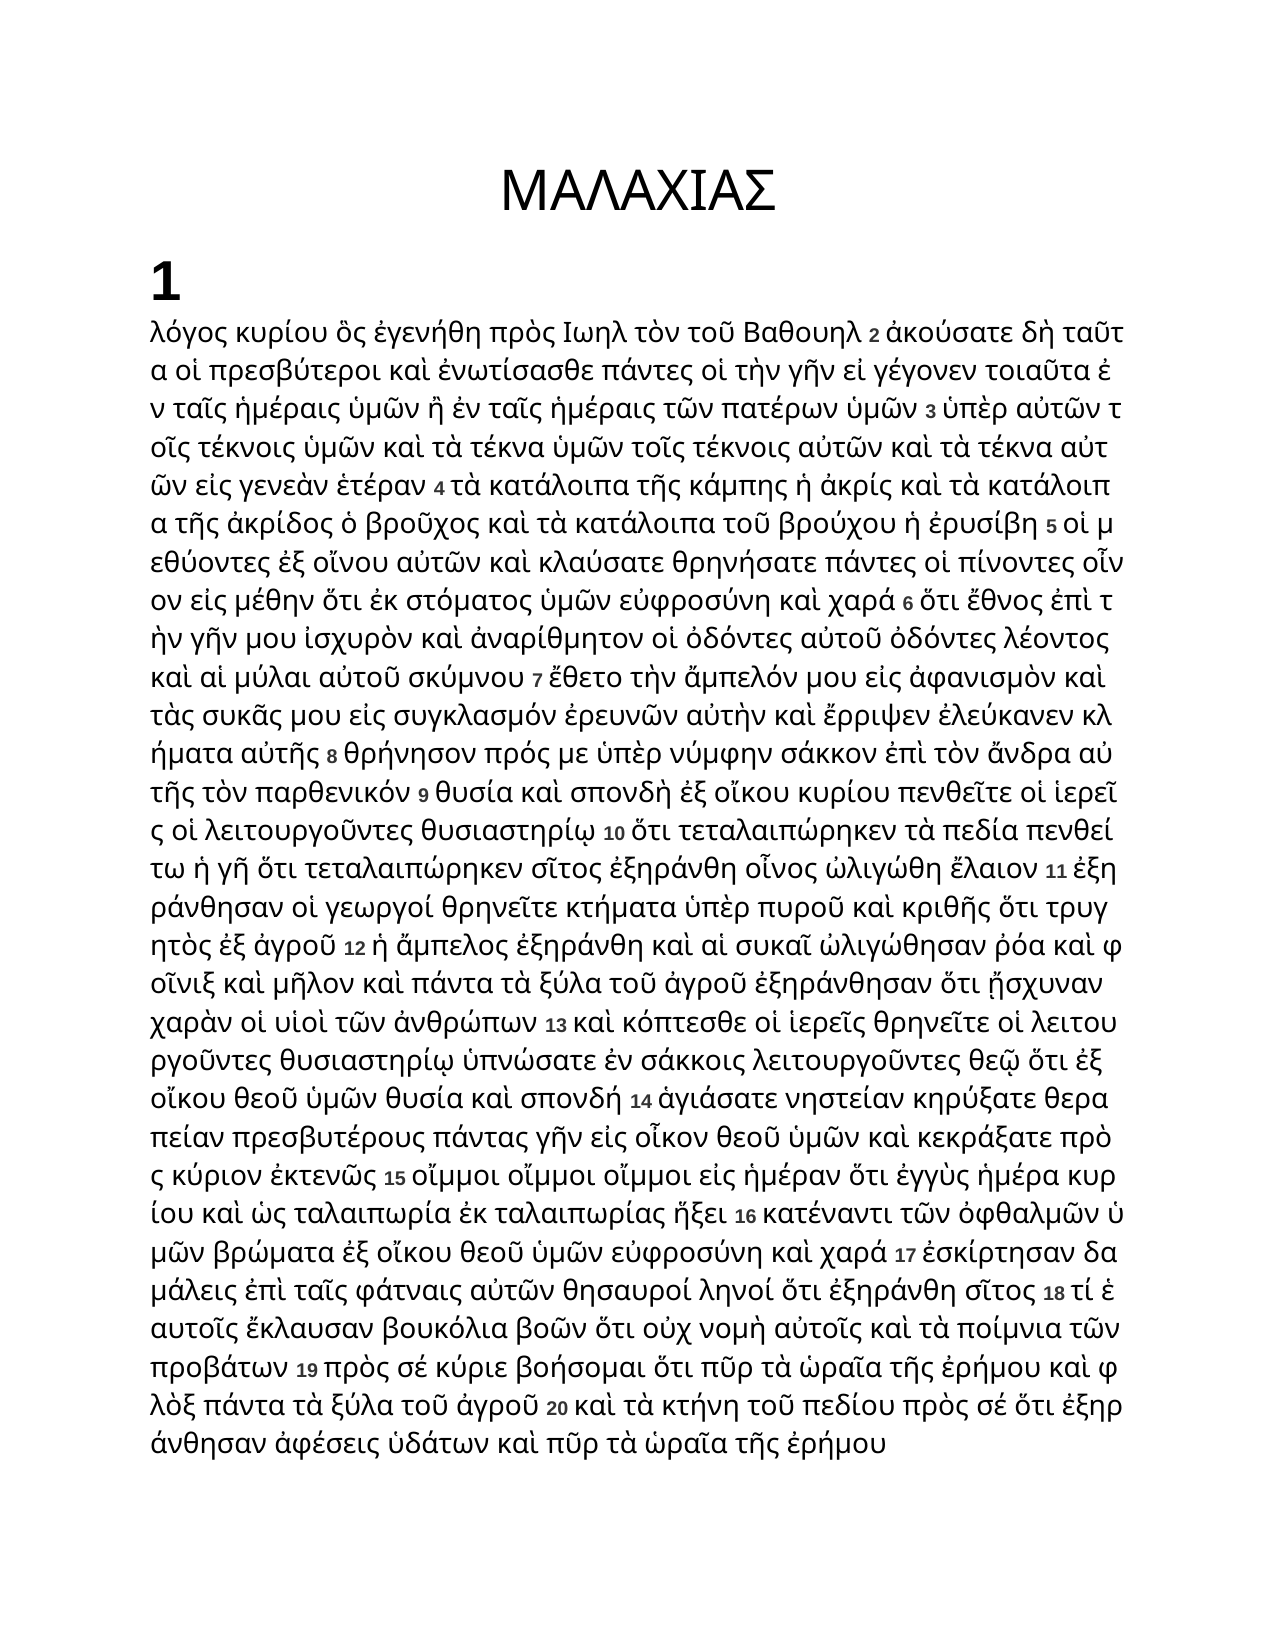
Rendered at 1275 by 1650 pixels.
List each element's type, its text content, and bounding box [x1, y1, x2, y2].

text ΜΑΛΑΧΙΑΣ [150, 150, 1125, 227]
text λόγος κυρίου ὃς ἐγενήθη πρὸς Ιωηλ τὸν τοῦ Βαθουηλ 2 ἀκούσατε δὴ ταῦτα οἱ πρεσβύτεροι καὶ ἐνωτίσασθε πάντες οἱ τὴν γῆν εἰ γέγονεν τοιαῦτα ἐν ταῖς ἡμέραις ὑμῶν ἢ ἐν ταῖς ἡμέραις τῶν πατέρων ὑμῶν 3 ὑπὲρ αὐτῶν τοῖς τέκνοις ὑμῶν καὶ τὰ τέκνα ὑμῶν τοῖς τέκνοις αὐτῶν καὶ τὰ τέκνα αὐτῶν εἰς γενεὰν ἑτέραν 4 τὰ κατάλοιπα τῆς κάμπης ἡ ἀκρίς καὶ τὰ κατάλοιπα τῆς ἀκρίδος ὁ βροῦχος καὶ τὰ κατάλοιπα τοῦ βρούχου ἡ ἐρυσίβη 5 οἱ μεθύοντες ἐξ οἴνου αὐτῶν καὶ κλαύσατε θρηνήσατε πάντες οἱ πίνοντες οἶνον εἰς μέθην ὅτι ἐκ στόματος ὑμῶν εὐφροσύνη καὶ χαρά 6 ὅτι ἔθνος ἐπὶ τὴν γῆν μου ἰσχυρὸν καὶ ἀναρίθμητον οἱ ὀδόντες αὐτοῦ ὀδόντες λέοντος καὶ αἱ μύλαι αὐτοῦ σκύμνου 7 ἔθετο τὴν ἄμπελόν μου εἰς ἀφανισμὸν καὶ τὰς συκᾶς μου εἰς συγκλασμόν ἐρευνῶν αὐτὴν καὶ ἔρριψεν ἐλεύκανεν κλήματα αὐτῆς 8 θρήνησον πρός με ὑπὲρ νύμφην σάκκον ἐπὶ τὸν ἄνδρα αὐτῆς τὸν παρθενικόν 9 θυσία καὶ σπονδὴ ἐξ οἴκου κυρίου πενθεῖτε οἱ ἱερεῖς οἱ λειτουργοῦντες θυσιαστηρίῳ 10 ὅτι τεταλαιπώρηκεν τὰ πεδία πενθείτω ἡ γῆ ὅτι τεταλαιπώρηκεν σῖτος ἐξηράνθη οἶνος ὠλιγώθη ἔλαιον 11 ἐξηράνθησαν οἱ γεωργοί θρηνεῖτε κτήματα ὑπὲρ πυροῦ καὶ κριθῆς ὅτι τρυγητὸς ἐξ ἀγροῦ 12 ἡ ἄμπελος ἐξηράνθη καὶ αἱ συκαῖ ὠλιγώθησαν ῤόα καὶ φοῖνιξ καὶ μῆλον καὶ πάντα τὰ ξύλα τοῦ ἀγροῦ ἐξηράνθησαν ὅτι ᾔσχυναν χαρὰν οἱ υἱοὶ τῶν ἀνθρώπων 13 καὶ κόπτεσθε οἱ ἱερεῖς θρηνεῖτε οἱ λειτουργοῦντες θυσιαστηρίῳ ὑπνώσατε ἐν σάκκοις λειτουργοῦντες θεῷ ὅτι ἐξ οἴκου θεοῦ ὑμῶν θυσία καὶ σπονδή 14 ἁγιάσατε νηστείαν κηρύξατε θεραπείαν πρεσβυτέρους πάντας γῆν εἰς οἶκον θεοῦ ὑμῶν καὶ κεκράξατε πρὸς κύριον ἐκτενῶς 15 οἴμμοι οἴμμοι οἴμμοι εἰς ἡμέραν ὅτι ἐγγὺς ἡμέρα κυρίου καὶ ὡς ταλαιπωρία ἐκ ταλαιπωρίας ἥξει 16 κατέναντι τῶν ὀφθαλμῶν ὑμῶν βρώματα ἐξ οἴκου θεοῦ ὑμῶν εὐφροσύνη καὶ χαρά 17 ἐσκίρτησαν δαμάλεις ἐπὶ ταῖς φάτναις αὐτῶν θησαυροί ληνοί ὅτι ἐξηράνθη σῖτος 18 τί ἑαυτοῖς ἔκλαυσαν βουκόλια βοῶν ὅτι οὐχ νομὴ αὐτοῖς καὶ τὰ ποίμνια τῶν προβάτων 19 πρὸς σέ κύριε βοήσομαι ὅτι πῦρ τὰ ὡραῖα τῆς ἐρήμου καὶ φλὸξ πάντα τὰ ξύλα τοῦ ἀγροῦ 20 καὶ τὰ κτήνη τοῦ πεδίου πρὸς σέ ὅτι ἐξηράνθησαν ἀφέσεις ὑδάτων καὶ πῦρ τὰ ὡραῖα τῆς ἐρήμου [150, 312, 1125, 1462]
text 1 [150, 247, 1125, 312]
